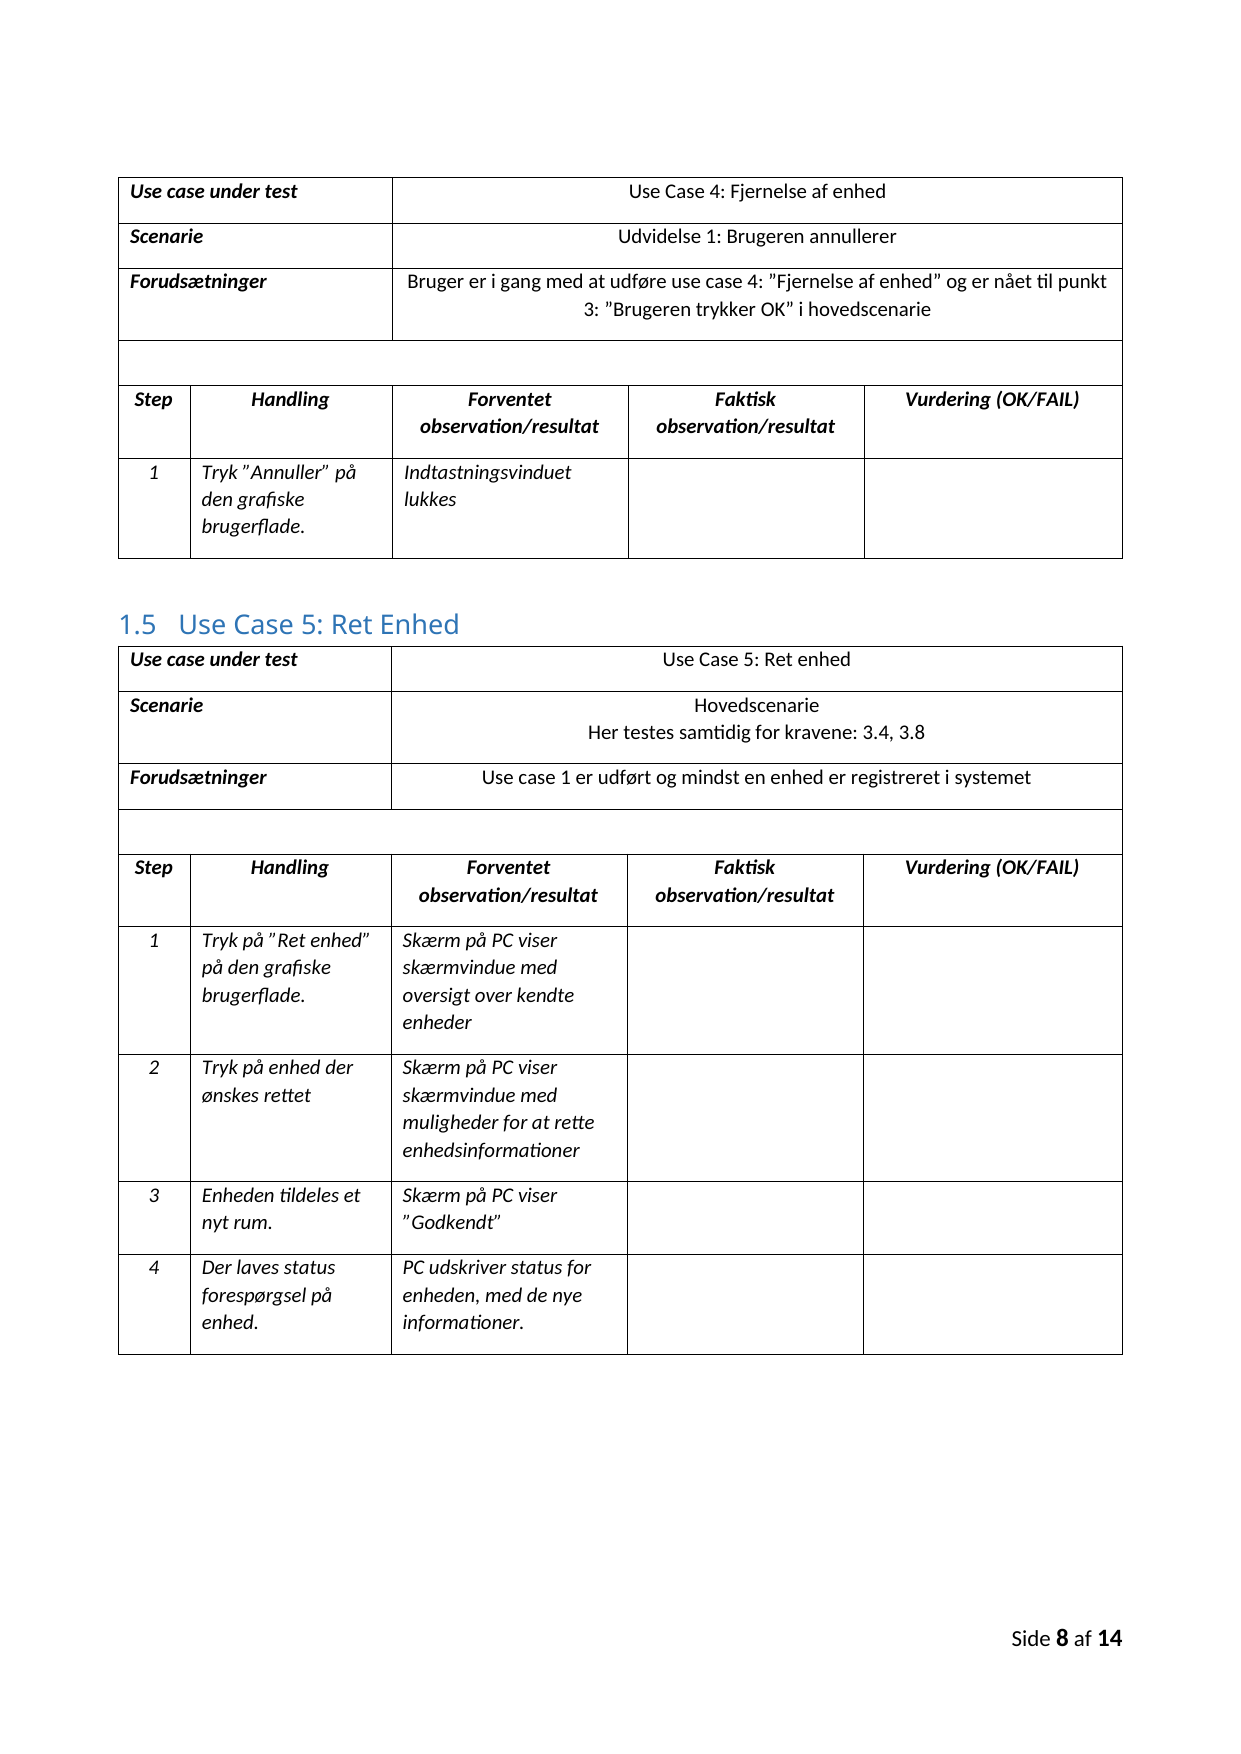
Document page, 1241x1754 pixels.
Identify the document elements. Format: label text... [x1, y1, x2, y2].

table_header Use Case 4: Fjernelse af enhed [393, 178, 1122, 222]
table_cell [864, 1255, 1122, 1353]
table_cell Tryk på enhed der ønskes rettet [191, 1055, 391, 1181]
table_cell 1 [119, 927, 190, 1053]
table_cell [119, 341, 1122, 385]
table_cell Scenarie [119, 224, 392, 268]
subtitle Use Case 5: Ret Enhed [118, 606, 1122, 643]
table_cell Scenarie [119, 692, 391, 763]
table_cell Forventet observation/resultat [392, 855, 627, 926]
table_cell Step [119, 386, 190, 458]
table_cell Handling [191, 386, 392, 458]
table_cell Enheden tildeles et nyt rum. [191, 1182, 391, 1253]
table_cell Vurdering (OK/FAIL) [865, 386, 1122, 458]
table_cell Der laves status forespørgsel på enhed. [191, 1255, 391, 1353]
table_cell Skærm på PC viser skærmvindue med oversigt over kendte enheder [392, 927, 627, 1053]
table_cell Use case 1 er udført og mindst en enhed er registreret i systemet [392, 764, 1122, 808]
table_cell Tryk på ”Ret enhed” på den grafiske brugerflade. [191, 927, 391, 1053]
table_cell Handling [191, 855, 391, 926]
table_cell Step [119, 855, 190, 926]
table_cell Faktisk observation/resultat [628, 855, 863, 926]
table_header Use Case 5: Ret enhed [392, 647, 1122, 691]
table_cell Forventet observation/resultat [393, 386, 628, 458]
table_cell 4 [119, 1255, 190, 1353]
table_cell [119, 810, 1122, 853]
table_cell 2 [119, 1055, 190, 1181]
table_cell [864, 1055, 1122, 1181]
table_cell Udvidelse 1: Brugeren annullerer [393, 224, 1122, 268]
table_cell Indtastningsvinduet lukkes [393, 459, 628, 558]
table_header Use case under test [119, 178, 392, 222]
table_cell Forudsætninger [119, 269, 392, 340]
table_header Use case under test [119, 647, 391, 691]
table_cell [864, 927, 1122, 1053]
table_cell Faktisk observation/resultat [629, 386, 864, 458]
table_cell Forudsætninger [119, 764, 391, 808]
table_cell PC udskriver status for enheden, med de nye informationer. [392, 1255, 627, 1353]
table_cell [628, 1182, 863, 1253]
table_cell [628, 1055, 863, 1181]
table_cell Skærm på PC viser skærmvindue med muligheder for at rette enhedsinformationer [392, 1055, 627, 1181]
table_cell Bruger er i gang med at udføre use case 4: ”Fjernelse af enhed” og er nået til punkt 3: ”Brugeren trykker OK” i hovedscenarie [393, 269, 1122, 340]
table_cell 3 [119, 1182, 190, 1253]
table_cell Vurdering (OK/FAIL) [864, 855, 1122, 926]
table_cell Hovedscenarie Her testes samtidig for kravene: 3.4, 3.8 [392, 692, 1122, 763]
table_cell [864, 1182, 1122, 1253]
table_cell Skærm på PC viser ”Godkendt” [392, 1182, 627, 1253]
table_cell [628, 1255, 863, 1353]
table_cell [865, 459, 1122, 558]
table_cell Tryk ”Annuller” på den grafiske brugerflade. [191, 459, 392, 558]
table_cell 1 [119, 459, 190, 558]
table_cell [628, 927, 863, 1053]
table_cell [629, 459, 864, 558]
